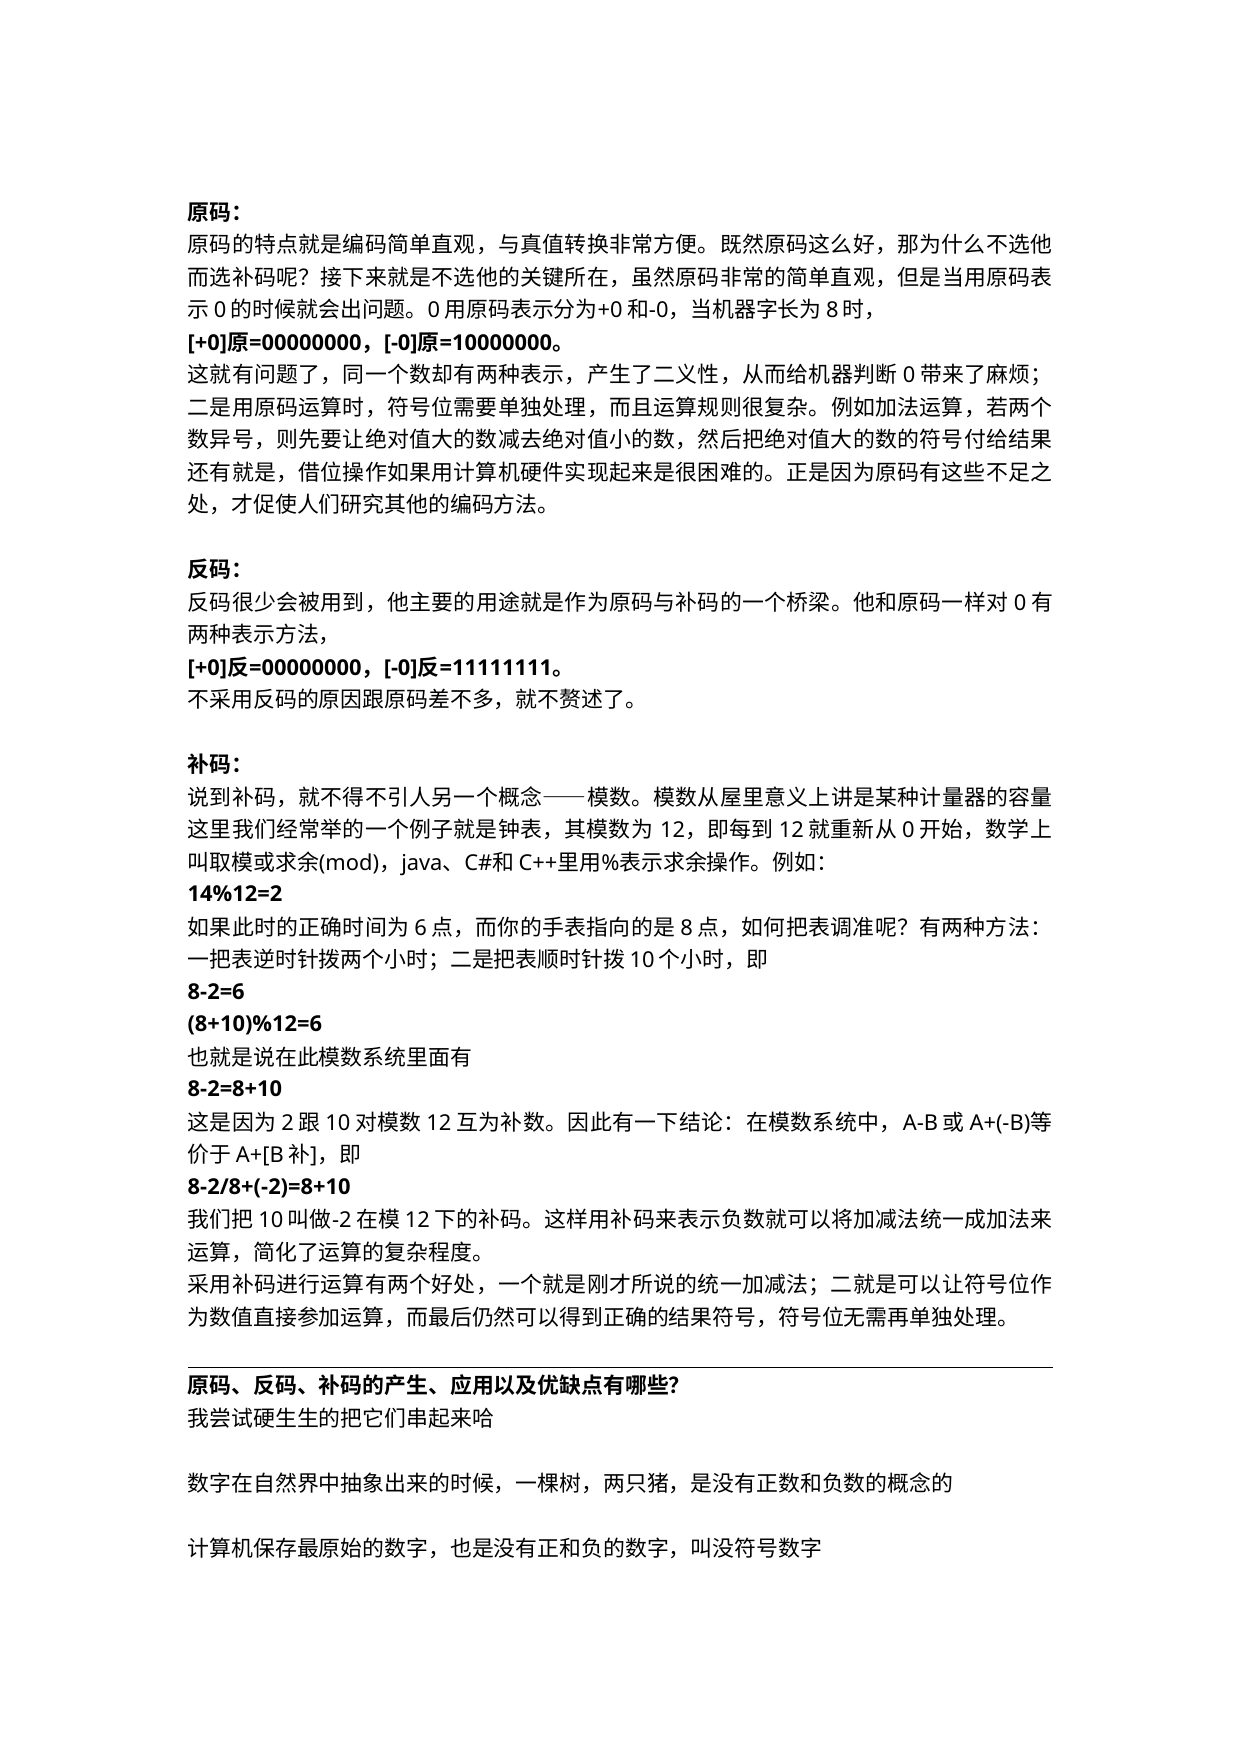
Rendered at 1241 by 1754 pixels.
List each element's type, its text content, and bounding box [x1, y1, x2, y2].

text 原码、反码、补码的产生、应用以及优缺点有哪些？ [187, 1368, 1053, 1401]
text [187, 162, 1053, 324]
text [187, 1401, 1053, 1563]
text 也就是说在此模数系统里面有 [187, 1039, 1053, 1072]
text [+0]原=00000000，[-0]原=10000000。 [187, 324, 1053, 357]
text 补码： [187, 747, 1053, 779]
text 14%12=2 [187, 877, 1053, 909]
text [+0]反=00000000，[-0]反=11111111。 [187, 649, 1053, 682]
text 8-2/8+(-2)=8+10 [187, 1169, 1053, 1202]
text (8+10)%12=6 [187, 1007, 1053, 1039]
text 不采用反码的原因跟原码差不多，就不赘述了。 [187, 682, 1053, 714]
text 这是因为2跟10对模数12互为补数。因此有一下结论：在模数系统中，A-B或A+(-B)等价于A+[B补]，即 [187, 1104, 1053, 1169]
text 反码： [187, 552, 1053, 584]
text 说到补码，就不得不引人另一个概念——模数。模数从屋里意义上讲是某种计量器的容量。这里我们经常举的一个例子就是钟表，其模数为12，即每到12就重新从0开始，数学上叫取模或求余(mod)，java、C#和C++里用%表示求余操作。例如： [187, 779, 1053, 877]
text 这就有问题了，同一个数却有两种表示，产生了二义性，从而给机器判断0带来了麻烦；二是用原码运算时，符号位需要单独处理，而且运算规则很复杂。例如加法运算，若两个数异号，则先要让绝对值大的数减去绝对值小的数，然后把绝对值大的数的符号付给结果。还有就是，借位操作如果用计算机硬件实现起来是很困难的。正是因为原码有这些不足之处，才促使人们研究其他的编码方法。 [187, 357, 1053, 519]
text 8-2=6 [187, 974, 1053, 1007]
text 采用补码进行运算有两个好处，一个就是刚才所说的统一加减法；二就是可以让符号位作为数值直接参加运算，而最后仍然可以得到正确的结果符号，符号位无需再单独处理。 [187, 1267, 1053, 1332]
text 反码很少会被用到，他主要的用途就是作为原码与补码的一个桥梁。他和原码一样对0有两种表示方法， [187, 584, 1053, 649]
text 如果此时的正确时间为6点，而你的手表指向的是8点，如何把表调准呢？有两种方法：一把表逆时针拨两个小时；二是把表顺时针拨10个小时，即 [187, 909, 1053, 974]
text 我们把10叫做-2在模12下的补码。这样用补码来表示负数就可以将加减法统一成加法来运算，简化了运算的复杂程度。 [187, 1202, 1053, 1267]
text 8-2=8+10 [187, 1072, 1053, 1104]
